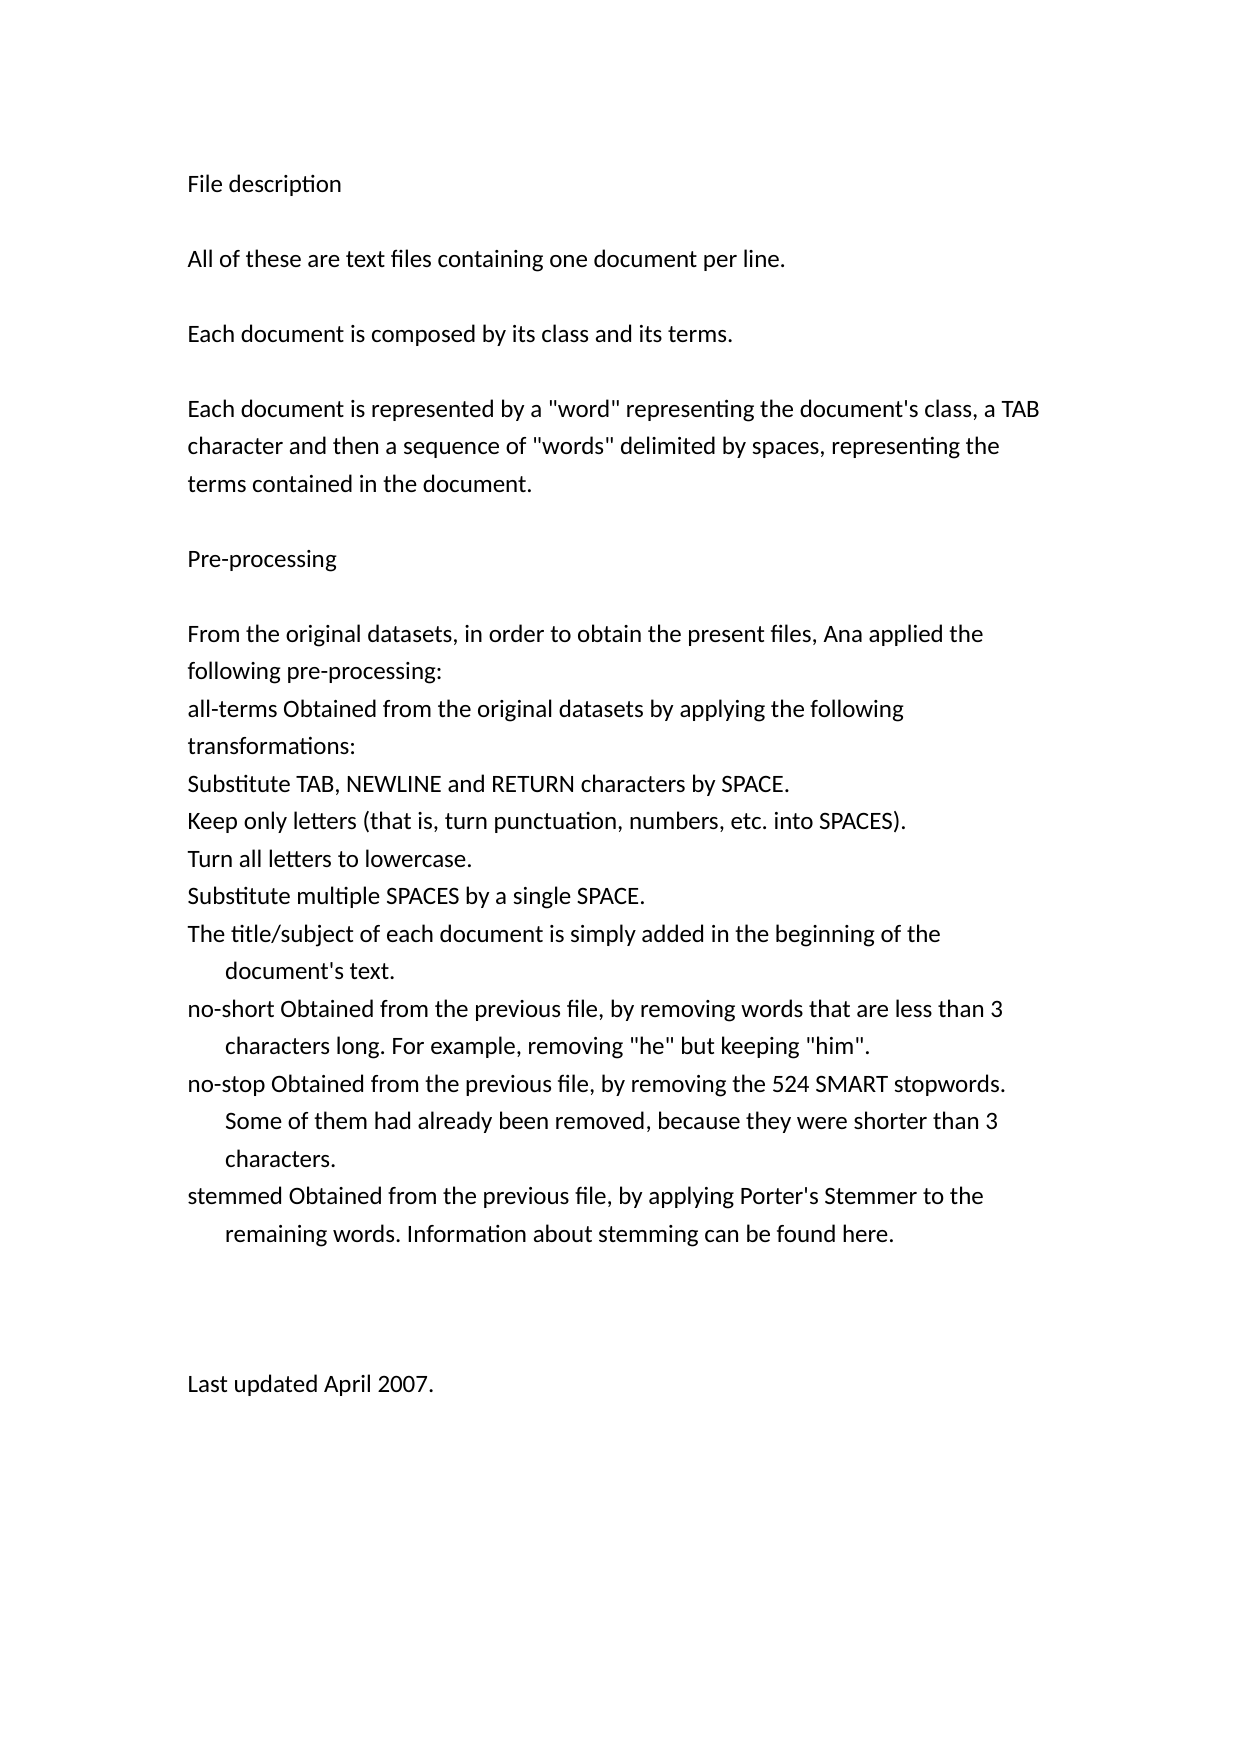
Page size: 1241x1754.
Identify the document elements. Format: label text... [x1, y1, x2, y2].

text File description [187, 164, 1053, 202]
text All of these are text files containing one document per line. [187, 239, 1053, 277]
text Turn all letters to lowercase. [187, 839, 1053, 877]
text From the original datasets, in order to obtain the present files, Ana applied the following pre-processing: [187, 614, 1053, 689]
text Substitute TAB, NEWLINE and RETURN characters by SPACE. [187, 764, 1053, 802]
text Pre-processing [187, 539, 1053, 577]
text stemmed Obtained from the previous file, by applying Porter's Stemmer to the remaining words. Information about stemming can be found here. [187, 1177, 1053, 1252]
text Each document is represented by a "word" representing the document's class, a TAB character and then a sequence of "words" delimited by spaces, representing the terms contained in the document. [187, 389, 1053, 502]
text Last updated April 2007. [187, 1364, 1053, 1402]
text no-stop Obtained from the previous file, by removing the 524 SMART stopwords. Some of them had already been removed, because they were shorter than 3 characters. [187, 1064, 1053, 1177]
text no-short Obtained from the previous file, by removing words that are less than 3 characters long. For example, removing "he" but keeping "him". [187, 989, 1053, 1064]
text all-terms Obtained from the original datasets by applying the following transformations: [187, 689, 1053, 764]
text Each document is composed by its class and its terms. [187, 314, 1053, 352]
text Substitute multiple SPACES by a single SPACE. [187, 877, 1053, 914]
text The title/subject of each document is simply added in the beginning of the document's text. [187, 914, 1053, 989]
text Keep only letters (that is, turn punctuation, numbers, etc. into SPACES). [187, 802, 1053, 839]
